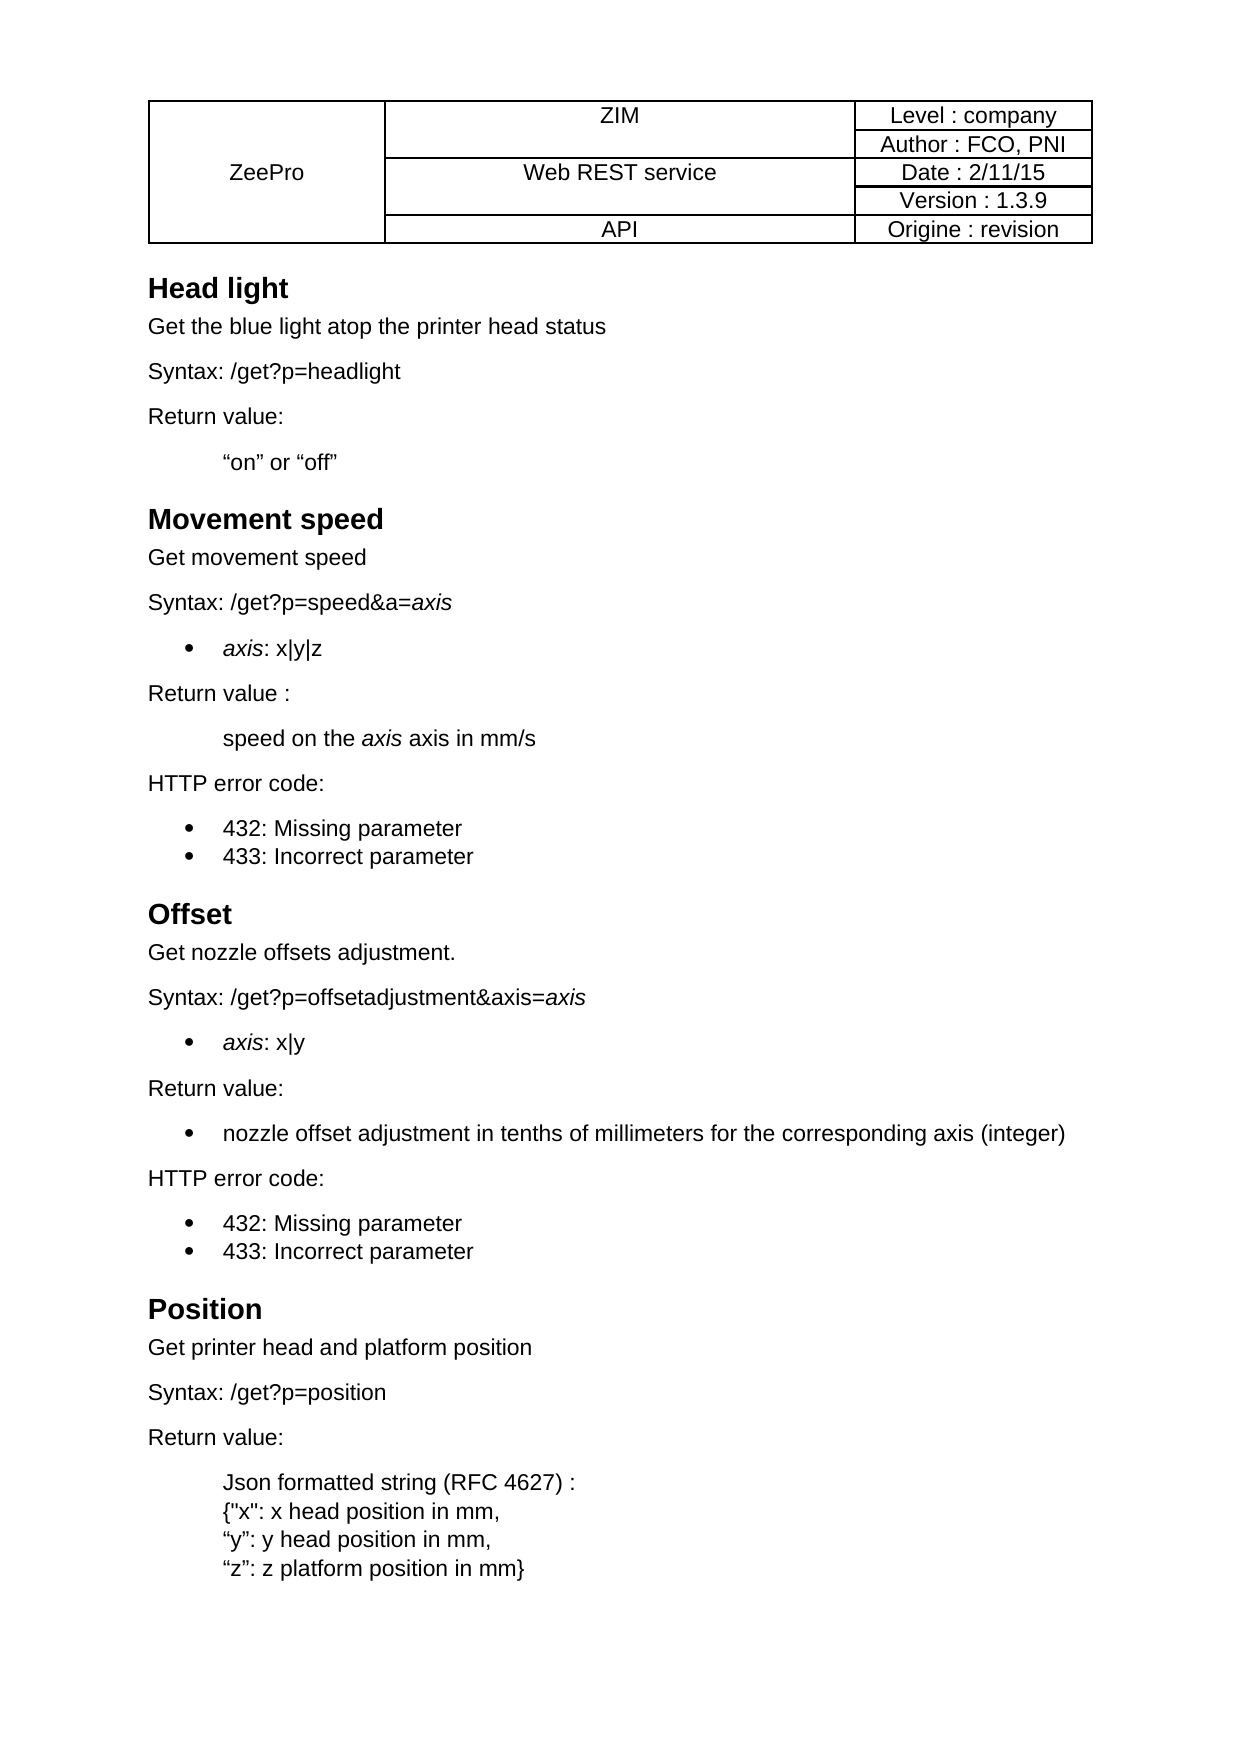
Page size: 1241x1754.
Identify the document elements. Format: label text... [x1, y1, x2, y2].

text Get nozzle offsets adjustment. [148, 939, 1093, 966]
text Return value: [148, 1074, 1093, 1101]
text Syntax: /get?p=headlight [148, 358, 1093, 384]
text HTTP error code: [148, 770, 1093, 796]
list “on” or “off” [223, 448, 1093, 475]
list “z”: z platform position in mm} [223, 1555, 1093, 1581]
text Get movement speed [148, 544, 1093, 571]
text Return value: [148, 403, 1093, 430]
text Return value: [148, 1424, 1093, 1451]
list axis: x|y [185, 1029, 1093, 1056]
text Get printer head and platform position [148, 1334, 1093, 1360]
list {"x": x head position in mm, [223, 1498, 1093, 1524]
text Syntax: /get?p=speed&a=axis [148, 589, 1093, 616]
list 432: Missing parameter [185, 1210, 1093, 1236]
text Return value : [148, 679, 1093, 706]
list 432: Missing parameter [185, 815, 1093, 841]
subtitle Movement speed [148, 502, 1093, 535]
list 433: Incorrect parameter [185, 1238, 1093, 1264]
text Syntax: /get?p=position [148, 1379, 1093, 1406]
list 433: Incorrect parameter [185, 843, 1093, 870]
text Get the blue light atop the printer head status [148, 313, 1093, 339]
text HTTP error code: [148, 1165, 1093, 1191]
list axis: x|y|z [185, 634, 1093, 661]
subtitle Head light [148, 271, 1093, 304]
text Syntax: /get?p=offsetadjustment&axis=axis [148, 984, 1093, 1011]
list “y”: y head position in mm, [223, 1526, 1093, 1553]
subtitle Position [148, 1292, 1093, 1325]
list Json formatted string (RFC 4627) : [223, 1469, 1093, 1496]
list speed on the axis axis in mm/s [223, 725, 1093, 751]
subtitle Offset [148, 897, 1093, 930]
list nozzle offset adjustment in tenths of millimeters for the corresponding axis (integer) [185, 1119, 1093, 1146]
